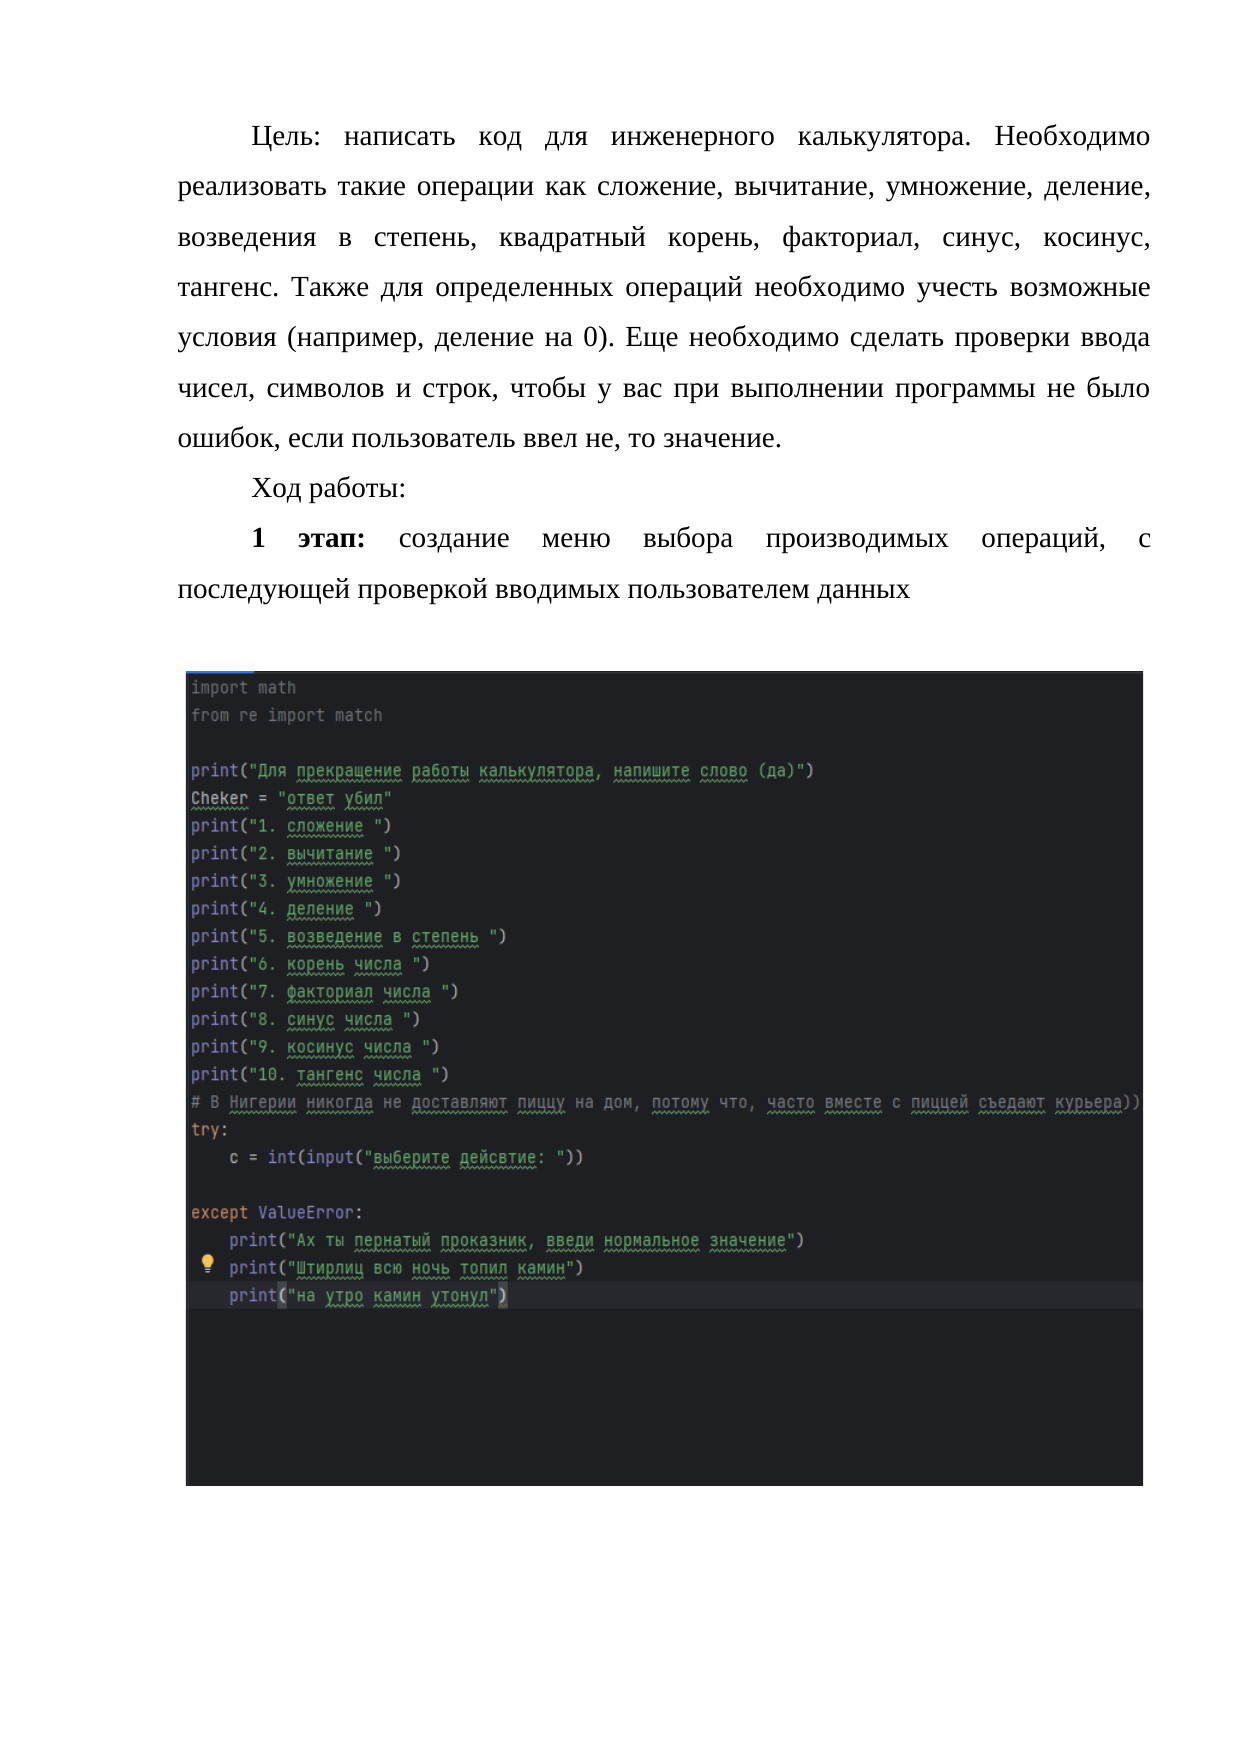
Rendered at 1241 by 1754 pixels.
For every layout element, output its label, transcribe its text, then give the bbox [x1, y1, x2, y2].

text Цель: написать код для инженерного калькулятора. Необходимо реализовать такие операции как сложение, вычитание, умножение, деление, возведения в степень, квадратный корень, факториал, синус, косинус, тангенс. Также для определенных операций необходимо учесть возможные условия (например, деление на 0). Еще необходимо сделать проверки ввода чисел, символов и строк, чтобы у вас при выполнении программы не было ошибок, если пользователь ввел не, то значение. [177, 118, 1152, 453]
picture [185, 671, 1144, 1486]
text Ход работы: [177, 470, 1152, 504]
text 1 этап: создание меню выбора производимых операций, с последующей проверкой вводимых пользователем данных [177, 521, 1152, 604]
